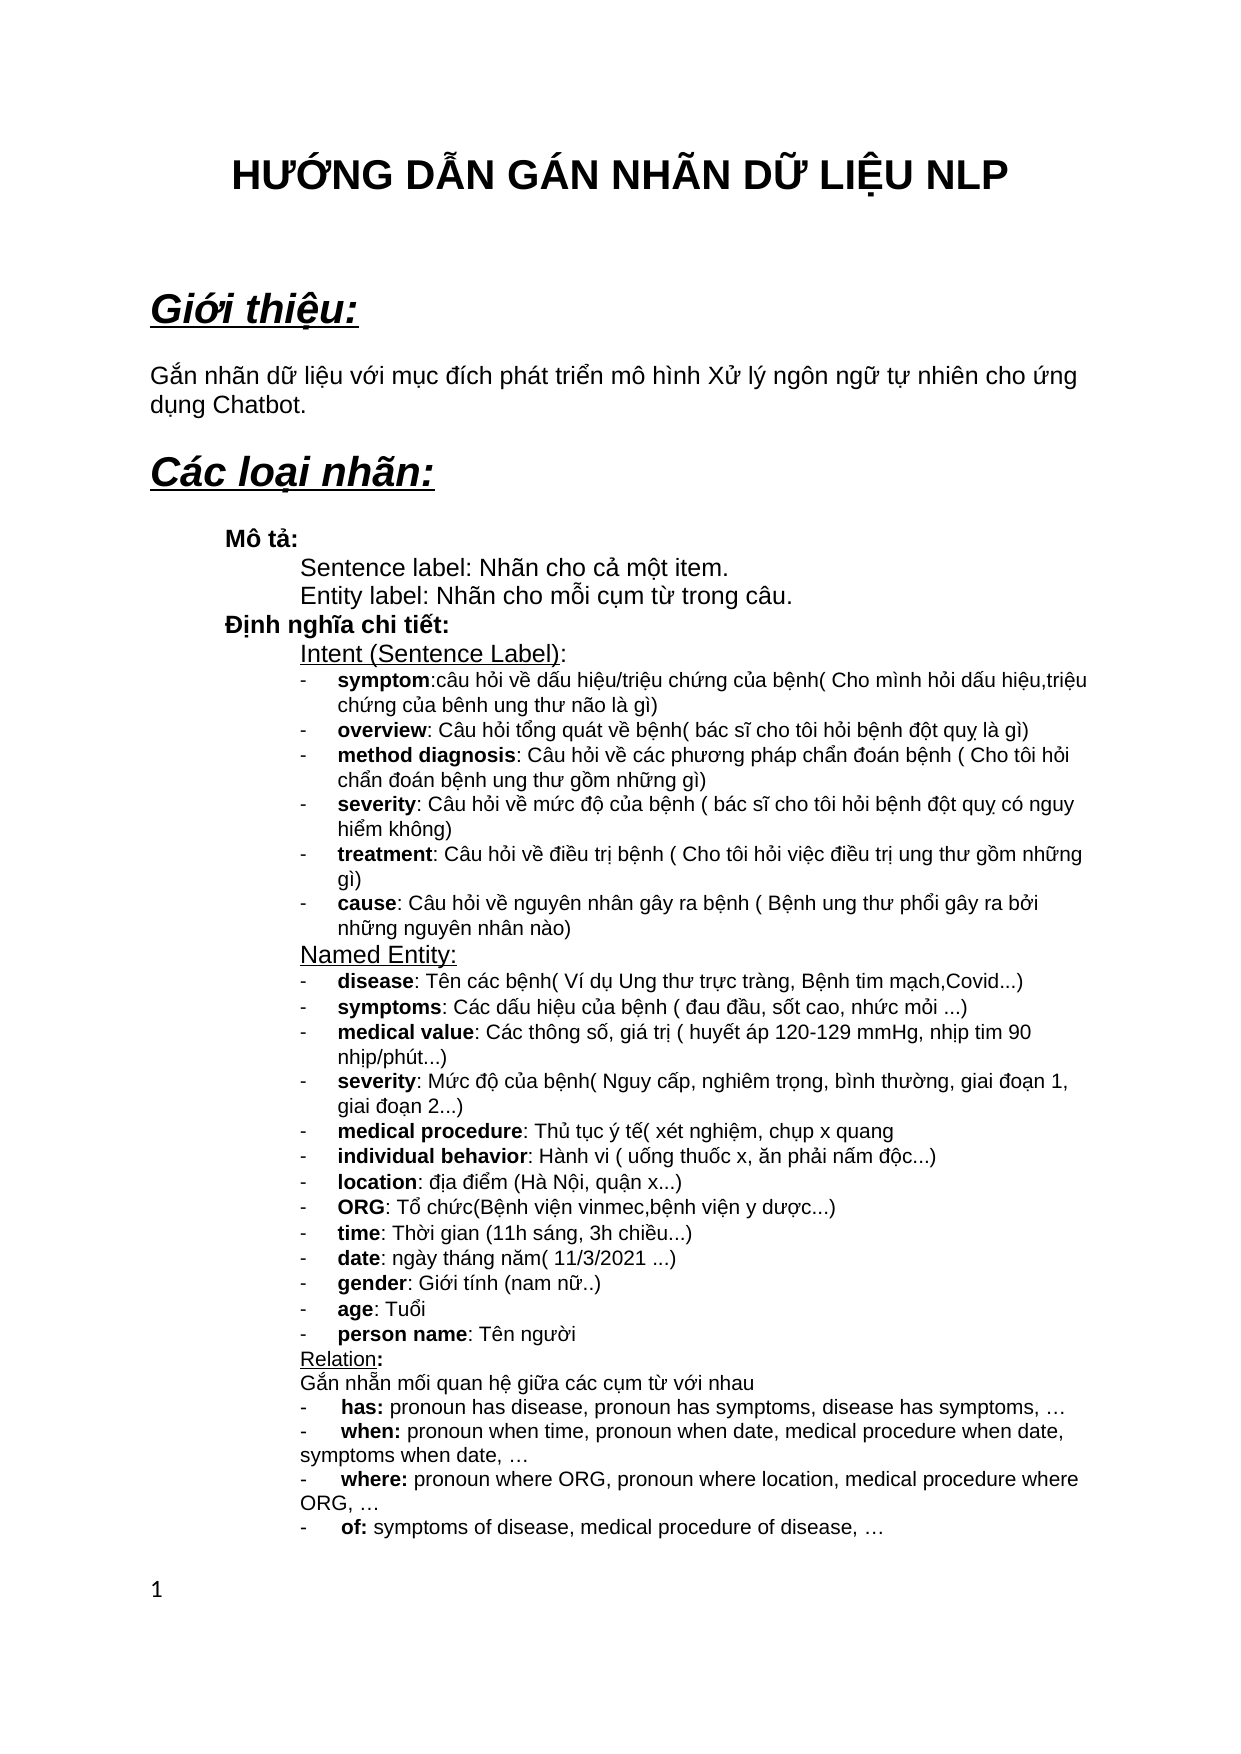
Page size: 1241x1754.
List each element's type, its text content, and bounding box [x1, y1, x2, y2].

text Gắn nhãn dữ liệu với mục đích phát triển mô hình Xử lý ngôn ngữ tự nhiên cho ứng dụng Chatbot. [150, 361, 1090, 418]
list severity: Mức độ của bệnh( Nguy cấp, nghiêm trọng, bình thường, giai đoạn 1, giai đoạn 2...) [300, 1069, 1090, 1118]
list time: Thời gian (11h sáng, 3h chiều...) [300, 1220, 1090, 1245]
list gender: Giới tính (nam nữ..) [300, 1271, 1090, 1296]
text Sentence label: Nhãn cho cả một item. [150, 552, 1090, 581]
list method diagnosis: Câu hỏi về các phương pháp chẩn đoán bệnh ( Cho tôi hỏi chẩn đoán bệnh ung thư gồm những gì) [300, 742, 1090, 792]
list medical procedure: Thủ tục ý tế( xét nghiệm, chụp x quang [300, 1118, 1090, 1143]
text Named Entity: [225, 940, 1090, 968]
list disease: Tên các bệnh( Ví dụ Ung thư trực tràng, Bệnh tim mạch,Covid...) [300, 968, 1090, 994]
text Mô tả: [150, 524, 1090, 552]
text - of: symptoms of disease, medical procedure of disease, … [300, 1514, 1090, 1538]
list treatment: Câu hỏi về điều trị bệnh ( Cho tôi hỏi việc điều trị ung thư gồm những gì) [300, 841, 1090, 890]
list age: Tuổi [300, 1296, 1090, 1321]
list symptom:câu hỏi về dấu hiệu/triệu chứng của bệnh( Cho mình hỏi dấu hiệu,triệu chứng của bênh ung thư não là gì) [300, 667, 1090, 717]
text Các loại nhãn: [150, 447, 1090, 495]
text Gắn nhẵn mối quan hệ giữa các cụm từ với nhau [300, 1371, 1090, 1395]
text HƯỚNG DẪN GÁN NHÃN DỮ LIỆU NLP [150, 150, 1090, 198]
text Định nghĩa chi tiết: [150, 610, 1090, 639]
list symptoms: Các dấu hiệu của bệnh ( đau đầu, sốt cao, nhức mỏi ...) [300, 994, 1090, 1019]
list overview: Câu hỏi tổng quát về bệnh( bác sĩ cho tôi hỏi bệnh đột quỵ là gì) [300, 717, 1090, 742]
list date: ngày tháng năm( 11/3/2021 ...) [300, 1245, 1090, 1271]
text - has: pronoun has disease, pronoun has symptoms, disease has symptoms, … [300, 1395, 1090, 1419]
list medical value: Các thông số, giá trị ( huyết áp 120-129 mmHg, nhịp tim 90 nhịp/phút...) [300, 1019, 1090, 1069]
text Relation: [300, 1347, 1090, 1371]
list ORG: Tổ chức(Bệnh viện vinmec,bệnh viện y dược...) [300, 1194, 1090, 1220]
text Intent (Sentence Label): [225, 639, 1090, 667]
list individual behavior: Hành vi ( uống thuốc x, ăn phải nấm độc...) [300, 1143, 1090, 1169]
list severity: Câu hỏi về mức độ của bệnh ( bác sĩ cho tôi hỏi bệnh đột quỵ có nguy hiểm không) [300, 792, 1090, 841]
list cause: Câu hỏi về nguyên nhân gây ra bệnh ( Bệnh ung thư phổi gây ra bởi những nguyên nhân nào) [300, 890, 1090, 940]
list location: địa điểm (Hà Nội, quận x...) [300, 1169, 1090, 1194]
text Entity label: Nhãn cho mỗi cụm từ trong câu. [150, 581, 1090, 610]
text - when: pronoun when time, pronoun when date, medical procedure when date, symptoms when date, … [300, 1419, 1090, 1467]
text Giới thiệu: [150, 284, 1090, 332]
list person name: Tên người [300, 1321, 1090, 1347]
text - where: pronoun where ORG, pronoun where location, medical procedure where ORG, … [300, 1467, 1090, 1514]
